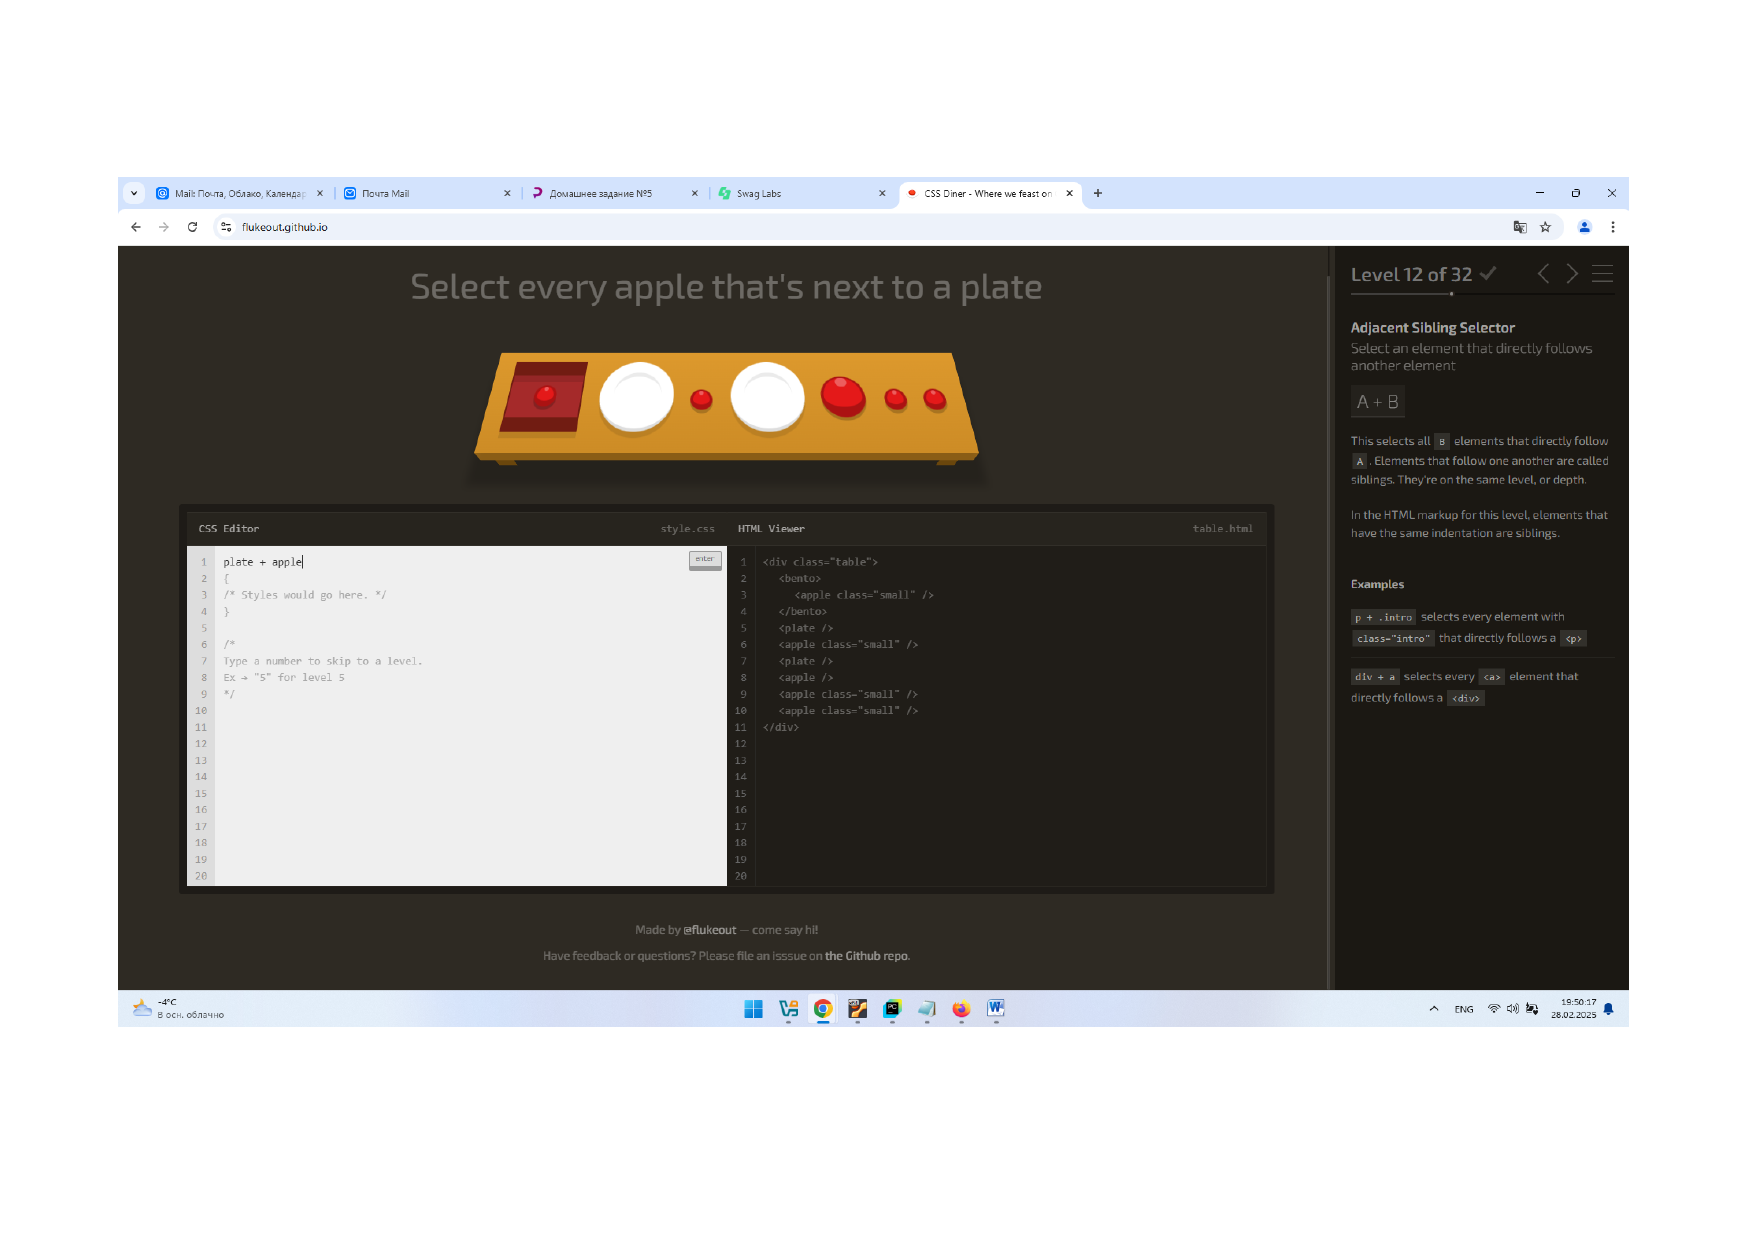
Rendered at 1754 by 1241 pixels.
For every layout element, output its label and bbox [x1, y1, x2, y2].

picture [118, 177, 1629, 1027]
